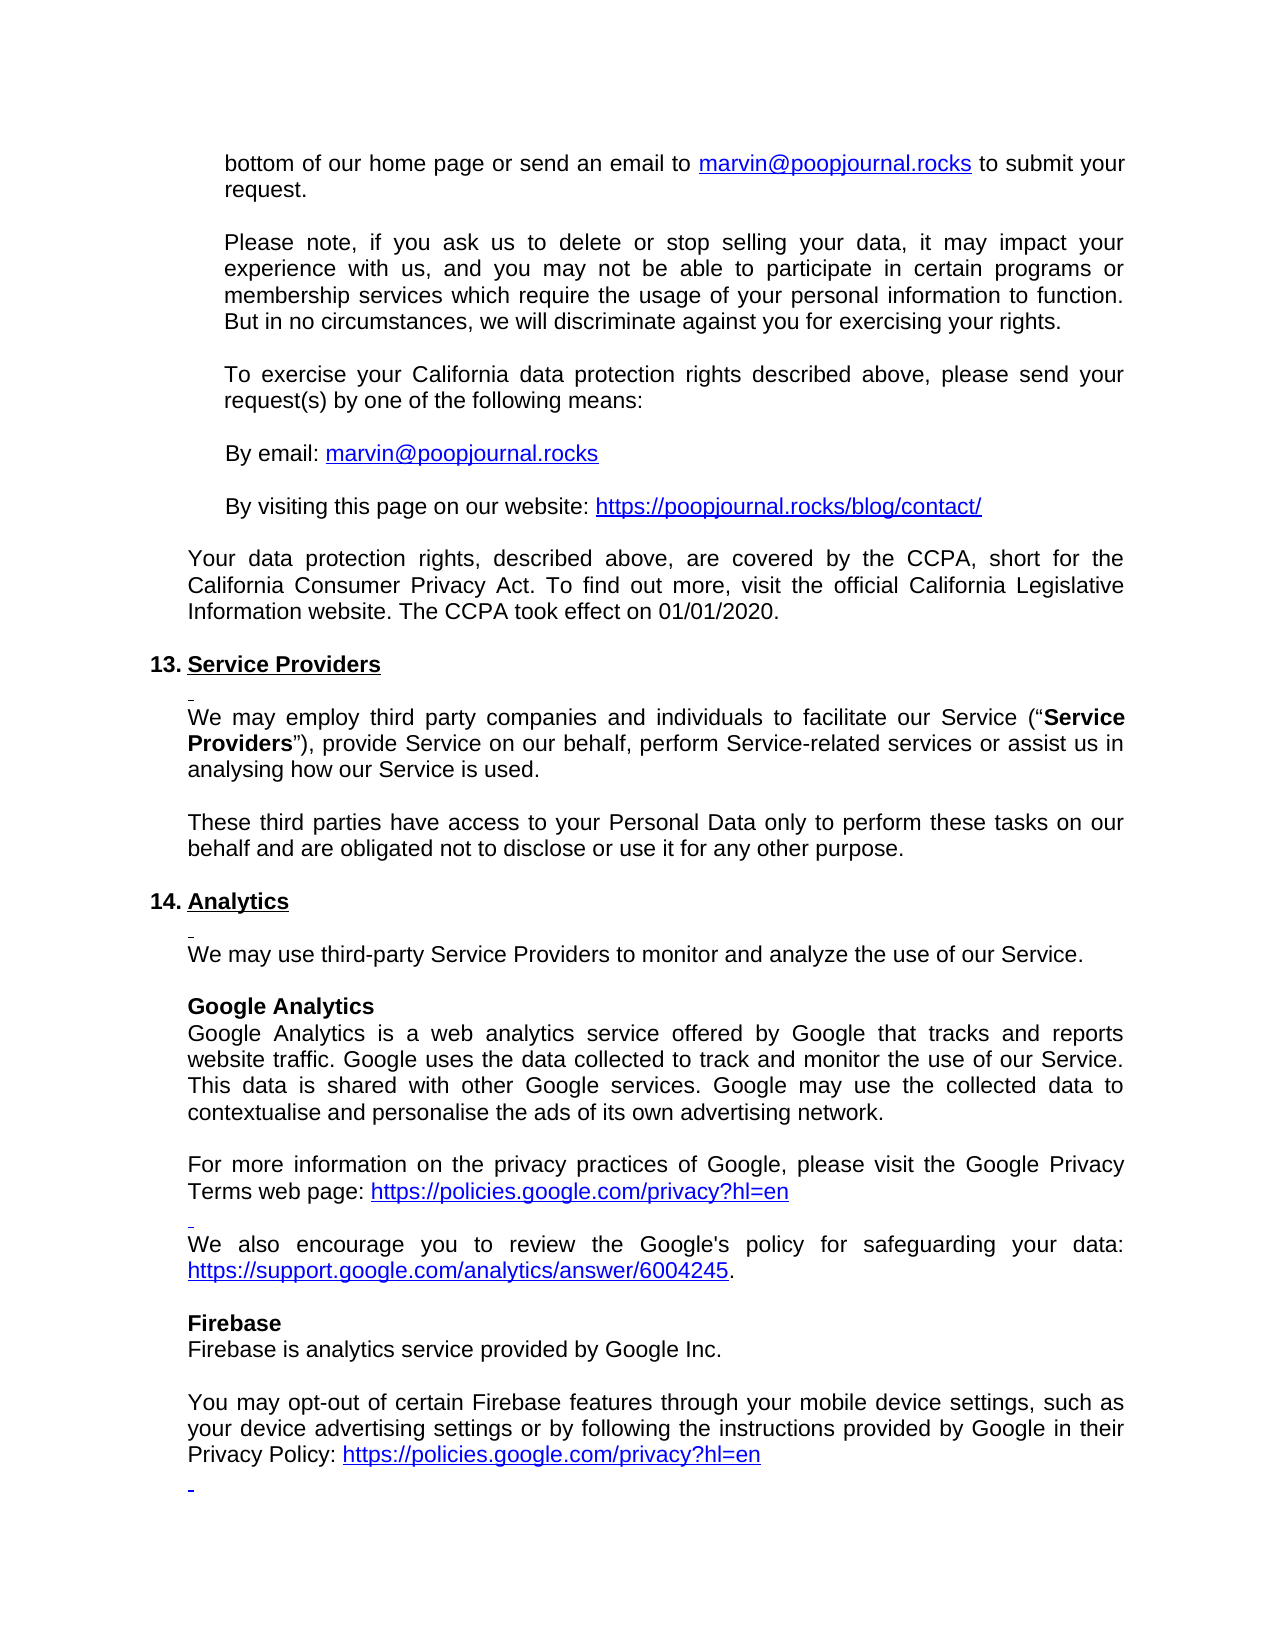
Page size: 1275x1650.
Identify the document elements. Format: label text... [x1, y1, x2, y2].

list We may use third-party Service Providers to monitor and analyze the use of our Service. [187, 941, 1125, 967]
list Service Providers [150, 651, 1125, 677]
list For more information on the privacy practices of Google, please visit the Google Privacy Terms web page: https://policies.google.com/privacy?hl=en [187, 1151, 1125, 1204]
text By visiting this page on our website: https://poopjournal.rocks/blog/contact/ [225, 493, 1125, 519]
list Firebase is analytics service provided by Google Inc. [187, 1336, 1125, 1362]
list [187, 150, 1125, 203]
list Your data protection rights, described above, are covered by the CCPA, short for the California Consumer Privacy Act. To find out more, visit the official California Legislative Information website. The CCPA took effect on 01/01/2020. [187, 545, 1125, 624]
text By email: marvin@poopjournal.rocks [225, 440, 1125, 466]
list We may employ third party companies and individuals to facilitate our Service (“Service Providers”), provide Service on our behalf, perform Service-related services or assist us in analysing how our Service is used. [187, 703, 1125, 782]
list We also encourage you to review the Google's policy for safeguarding your data: https://support.google.com/analytics/answer/6004245. [187, 1231, 1125, 1283]
list Google Analytics is a web analytics service offered by Google that tracks and reports website traffic. Google uses the data collected to track and monitor the use of our Service. This data is shared with other Google services. Google may use the collected data to contextualise and personalise the ads of its own advertising network. [187, 1020, 1125, 1125]
subtitle Google Analytics [187, 993, 1125, 1020]
text You may opt-out of certain Firebase features through your mobile device settings, such as your device advertising settings or by following the instructions provided by Google in their Privacy Policy: https://policies.google.com/privacy?hl=en [187, 1389, 1125, 1468]
list Analytics [150, 888, 1125, 914]
list These third parties have access to your Personal Data only to perform these tasks on our behalf and are obligated not to disclose or use it for any other purpose. [187, 809, 1125, 862]
list To exercise your California data protection rights described above, please send your request(s) by one of the following means: [224, 361, 1125, 413]
list Firebase [187, 1309, 1125, 1336]
list Please note, if you ask us to delete or stop selling your data, it may impact your experience with us, and you may not be able to participate in certain programs or membership services which require the usage of your personal information to function. But in no circumstances, we will discriminate against you for exercising your rights. [224, 229, 1125, 334]
